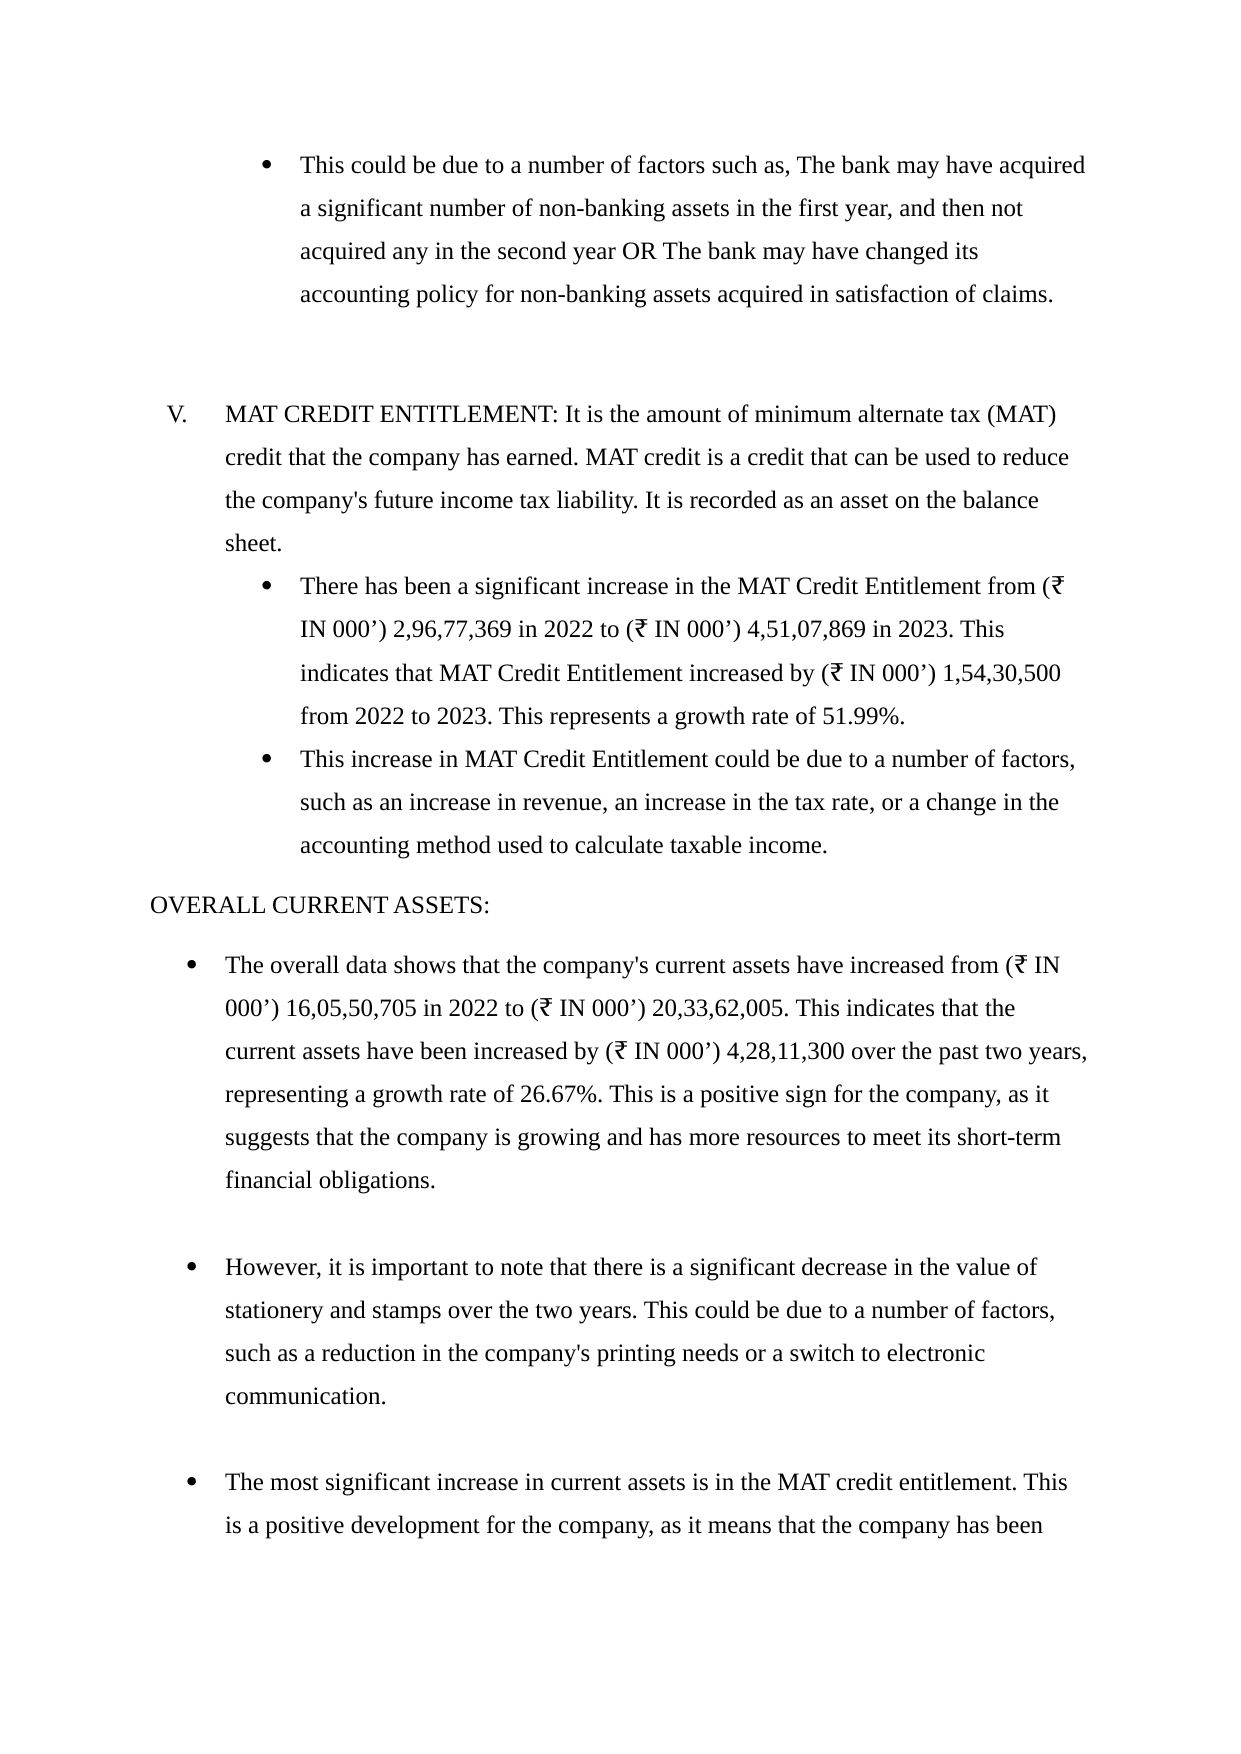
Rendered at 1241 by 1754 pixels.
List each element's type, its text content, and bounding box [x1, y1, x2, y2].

list This could be due to a number of factors such as, The bank may have acquired a significant number of non-banking assets in the first year, and then not acquired any in the second year OR The bank may have changed its accounting policy for non-banking assets acquired in satisfaction of claims. [262, 150, 1090, 308]
list This increase in MAT Credit Entitlement could be due to a number of factors, such as an increase in revenue, an increase in the tax rate, or a change in the accounting method used to calculate taxable income. [262, 744, 1090, 859]
text OVERALL CURRENT ASSETS: [150, 890, 1090, 919]
list The overall data shows that the company's current assets have increased from (₹ IN 000’) 16,05,50,705 in 2022 to (₹ IN 000’) 20,33,62,005. This indicates that the current assets have been increased by (₹ IN 000’) 4,28,11,300 over the past two years, representing a growth rate of 26.67%. This is a positive sign for the company, as it suggests that the company is growing and has more resources to meet its short-term financial obligations. [187, 950, 1090, 1194]
list However, it is important to note that there is a significant decrease in the value of stationery and stamps over the two years. This could be due to a number of factors, such as a reduction in the company's printing needs or a switch to electronic communication. [187, 1252, 1090, 1410]
list MAT CREDIT ENTITLEMENT: It is the amount of minimum alternate tax (MAT) credit that the company has earned. MAT credit is a credit that can be used to reduce the company's future income tax liability. It is recorded as an asset on the balance sheet. [187, 399, 1090, 557]
list There has been a significant increase in the MAT Credit Entitlement from (₹ IN 000’) 2,96,77,369 in 2022 to (₹ IN 000’) 4,51,07,869 in 2023. This indicates that MAT Credit Entitlement increased by (₹ IN 000’) 1,54,30,500 from 2022 to 2023. This represents a growth rate of 51.99%. [262, 571, 1090, 729]
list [187, 1467, 1090, 1539]
